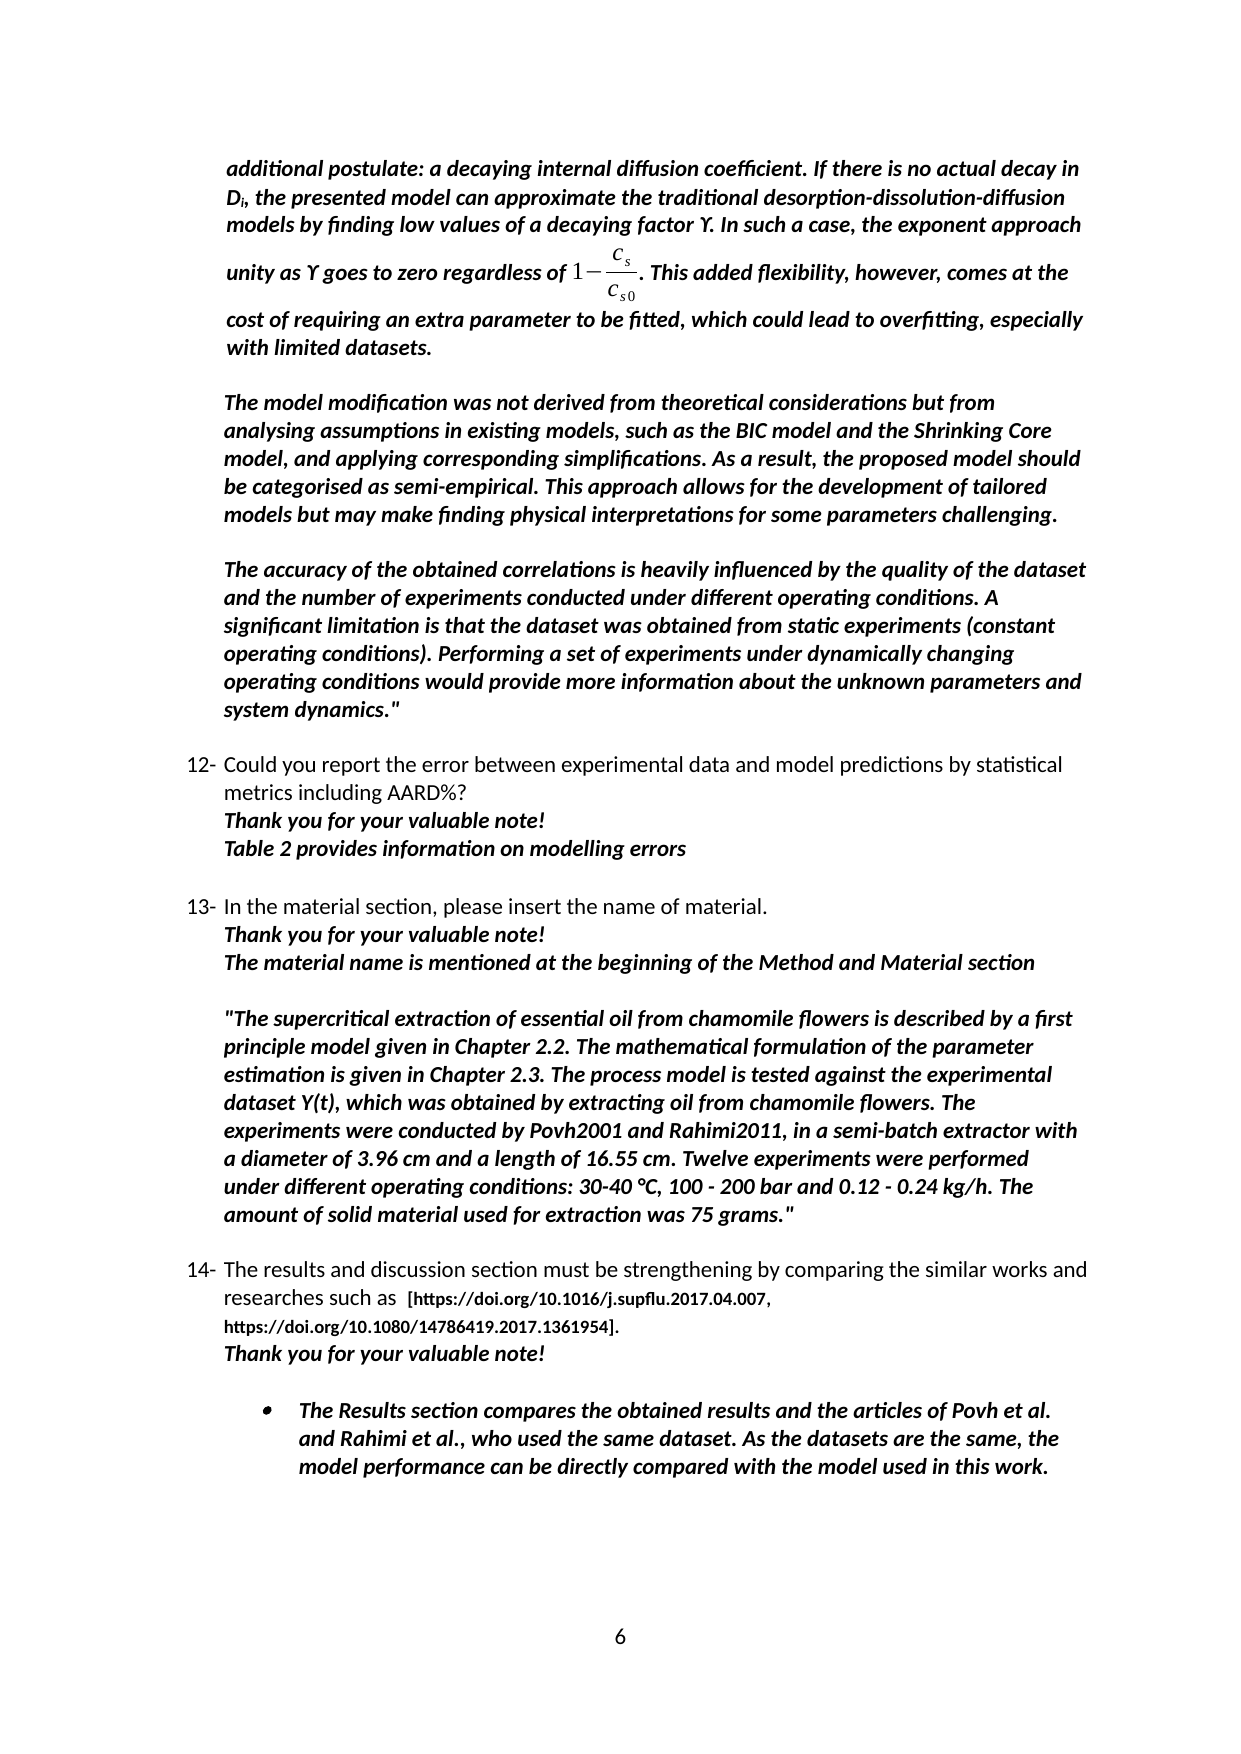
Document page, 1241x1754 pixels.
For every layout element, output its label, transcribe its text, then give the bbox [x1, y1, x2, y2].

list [188, 154, 1090, 361]
list Could you report the error between experimental data and model predictions by statistical metrics including AARD%? Thank you for your valuable note! Table 2 provides information on modelling errors [186, 750, 1090, 890]
text The model modification was not derived from theoretical considerations but from analysing assumptions in existing models, such as the BIC model and the Shrinking Core model, and applying corresponding simplifications. As a result, the proposed model should be categorised as semi-empirical. This approach allows for the development of tailored models but may make finding physical interpretations for some parameters challenging. [223, 388, 1090, 528]
list The Results section compares the obtained results and the articles of Povh et al. and Rahimi et al., who used the same dataset. As the datasets are the same, the model performance can be directly compared with the model used in this work. [261, 1396, 1090, 1480]
text The accuracy of the obtained correlations is heavily influenced by the quality of the dataset and the number of experiments conducted under different operating conditions. A significant limitation is that the dataset was obtained from static experiments (constant operating conditions). Performing a set of experiments under dynamically changing operating conditions would provide more information about the unknown parameters and system dynamics." [223, 555, 1090, 723]
list The results and discussion section must be strengthening by comparing the similar works and researches such as [https://doi.org/10.1016/j.supflu.2017.04.007, https://doi.org/10.1080/14786419.2017.1361954]. Thank you for your valuable note! [186, 1255, 1090, 1367]
list In the material section, please insert the name of material. Thank you for your valuable note! The material name is mentioned at the beginning of the Method and Material section "The supercritical extraction of essential oil from chamomile flowers is described by a first principle model given in Chapter 2.2. The mathematical formulation of the parameter estimation is given in Chapter 2.3. The process model is tested against the experimental dataset Y(t), which was obtained by extracting oil from chamomile flowers. The experiments were conducted by Povh2001 and Rahimi2011, in a semi-batch extractor with a diameter of 3.96 cm and a length of 16.55 cm. Twelve experiments were performed under different operating conditions: 30-40 °C, 100 - 200 bar and 0.12 - 0.24 kg/h. The amount of solid material used for extraction was 75 grams." [186, 892, 1090, 1228]
